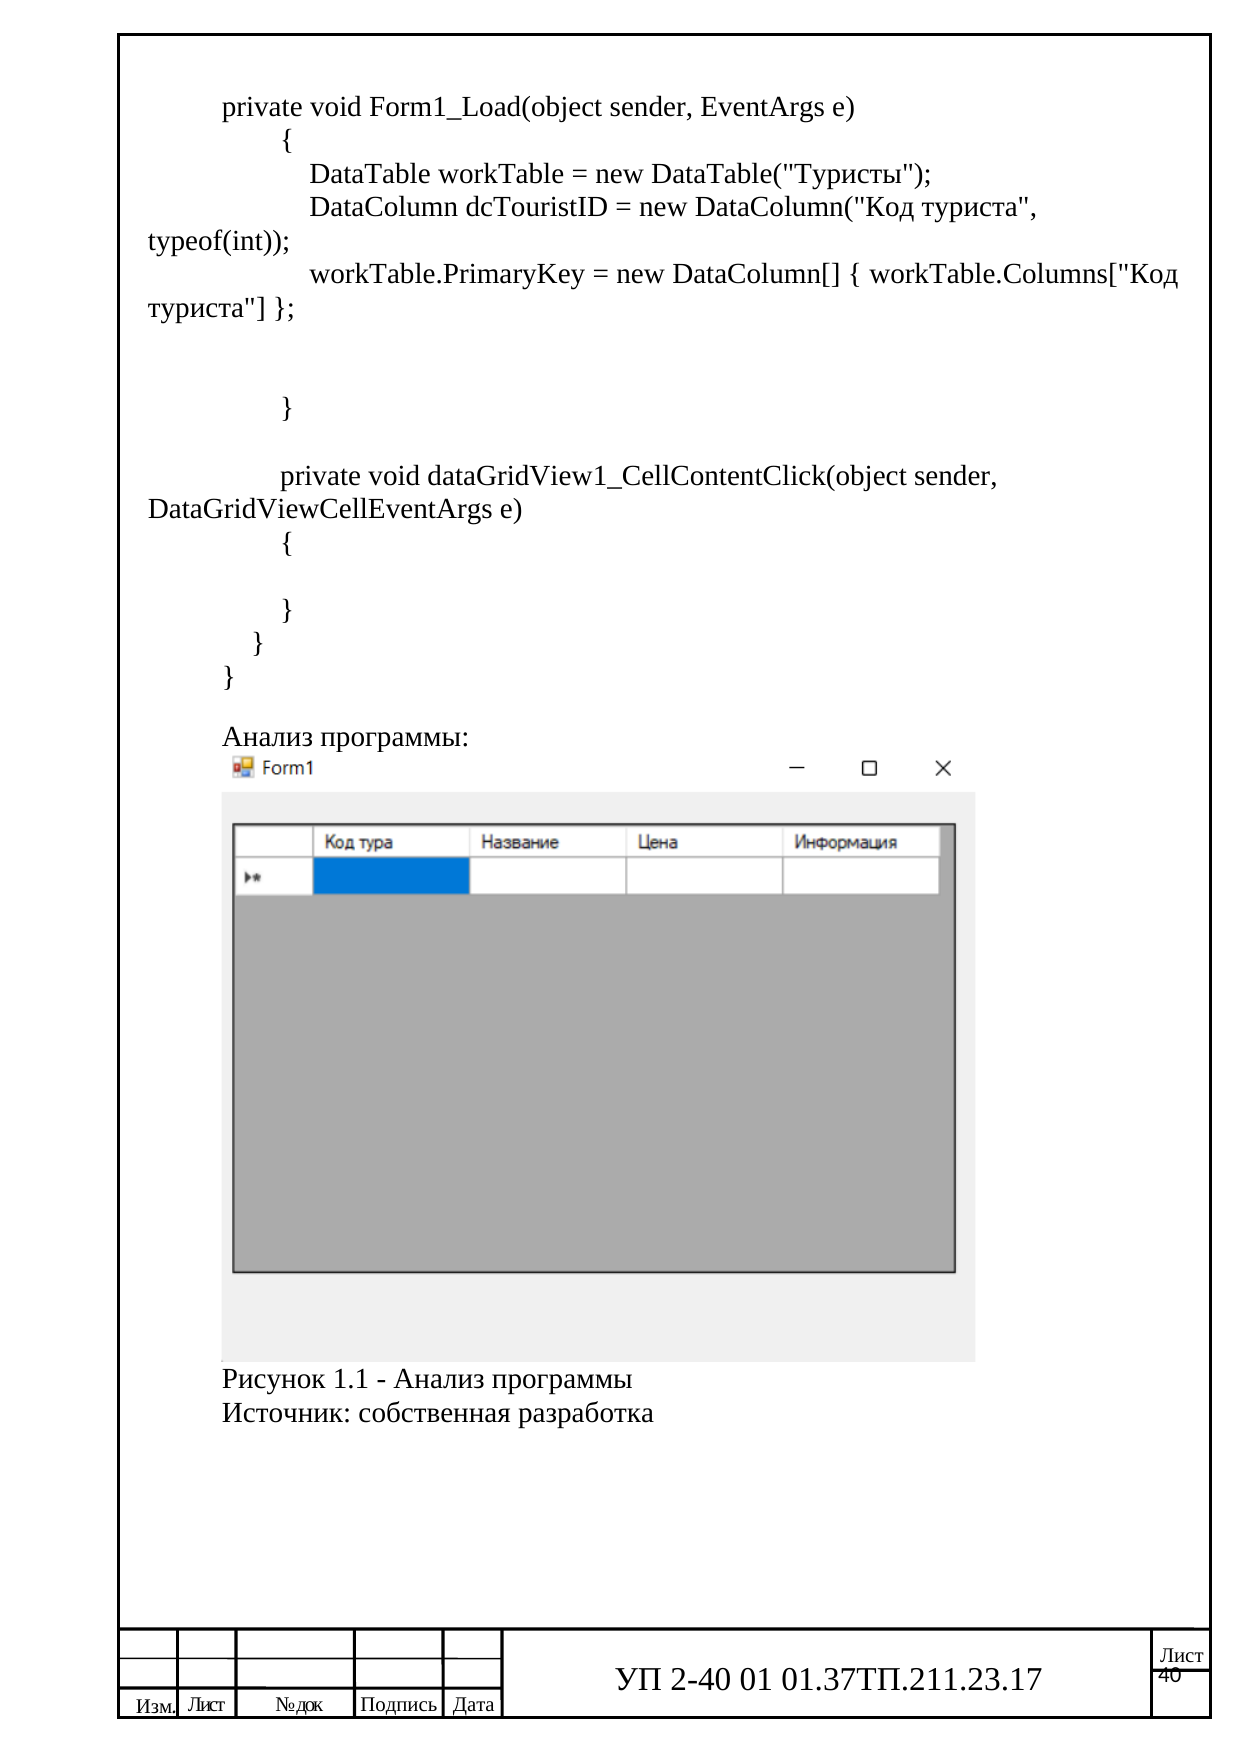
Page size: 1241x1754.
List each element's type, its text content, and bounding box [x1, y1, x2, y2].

text } [148, 625, 1181, 659]
text DataTable workTable = new DataTable("Туристы"); [148, 156, 1181, 189]
text Источник: собственная разработка [148, 1395, 1181, 1429]
text } [148, 391, 1181, 424]
text } [148, 659, 1181, 692]
text workTable.PrimaryKey = new DataColumn[] { workTable.Columns["Код туриста"] }; [148, 256, 1181, 323]
text private void Form1_Load(object sender, EventArgs e) [148, 89, 1181, 122]
text } [148, 592, 1181, 625]
text { [148, 525, 1181, 558]
text { [148, 122, 1181, 156]
text DataColumn dcTouristID = new DataColumn("Код туриста", typeof(int)); [148, 189, 1181, 256]
text private void dataGridView1_CellContentClick(object sender, DataGridViewCellEventArgs e) [148, 458, 1181, 525]
text Рисунок 1.1 - Анализ программы [148, 1362, 1181, 1395]
picture [221, 752, 976, 1362]
text Анализ программы: [148, 719, 1181, 753]
